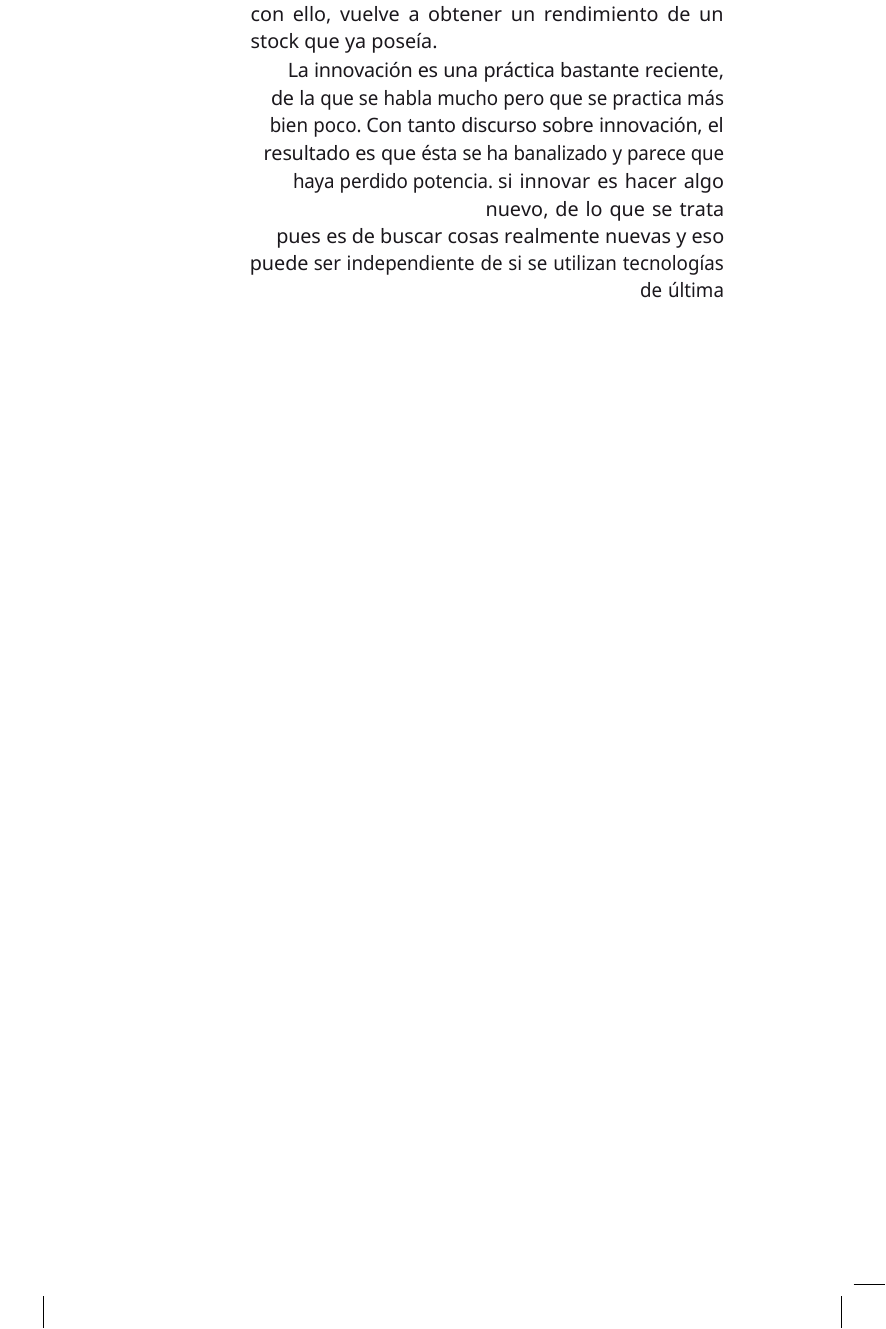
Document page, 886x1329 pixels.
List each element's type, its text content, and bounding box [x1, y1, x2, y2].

text pues es de buscar cosas realmente nuevas y eso puede ser independiente de si se utilizan tecnologías de última [229, 223, 724, 303]
text La innovación es una práctica bastante reciente, de la que se habla mucho pero que se practica más bien poco. Con tanto discurso sobre innovación, el resultado es que ésta se ha banalizado y parece que haya perdido potencia. si innovar es hacer algo nuevo, de lo que se trata [250, 56, 724, 222]
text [250, 0, 724, 54]
